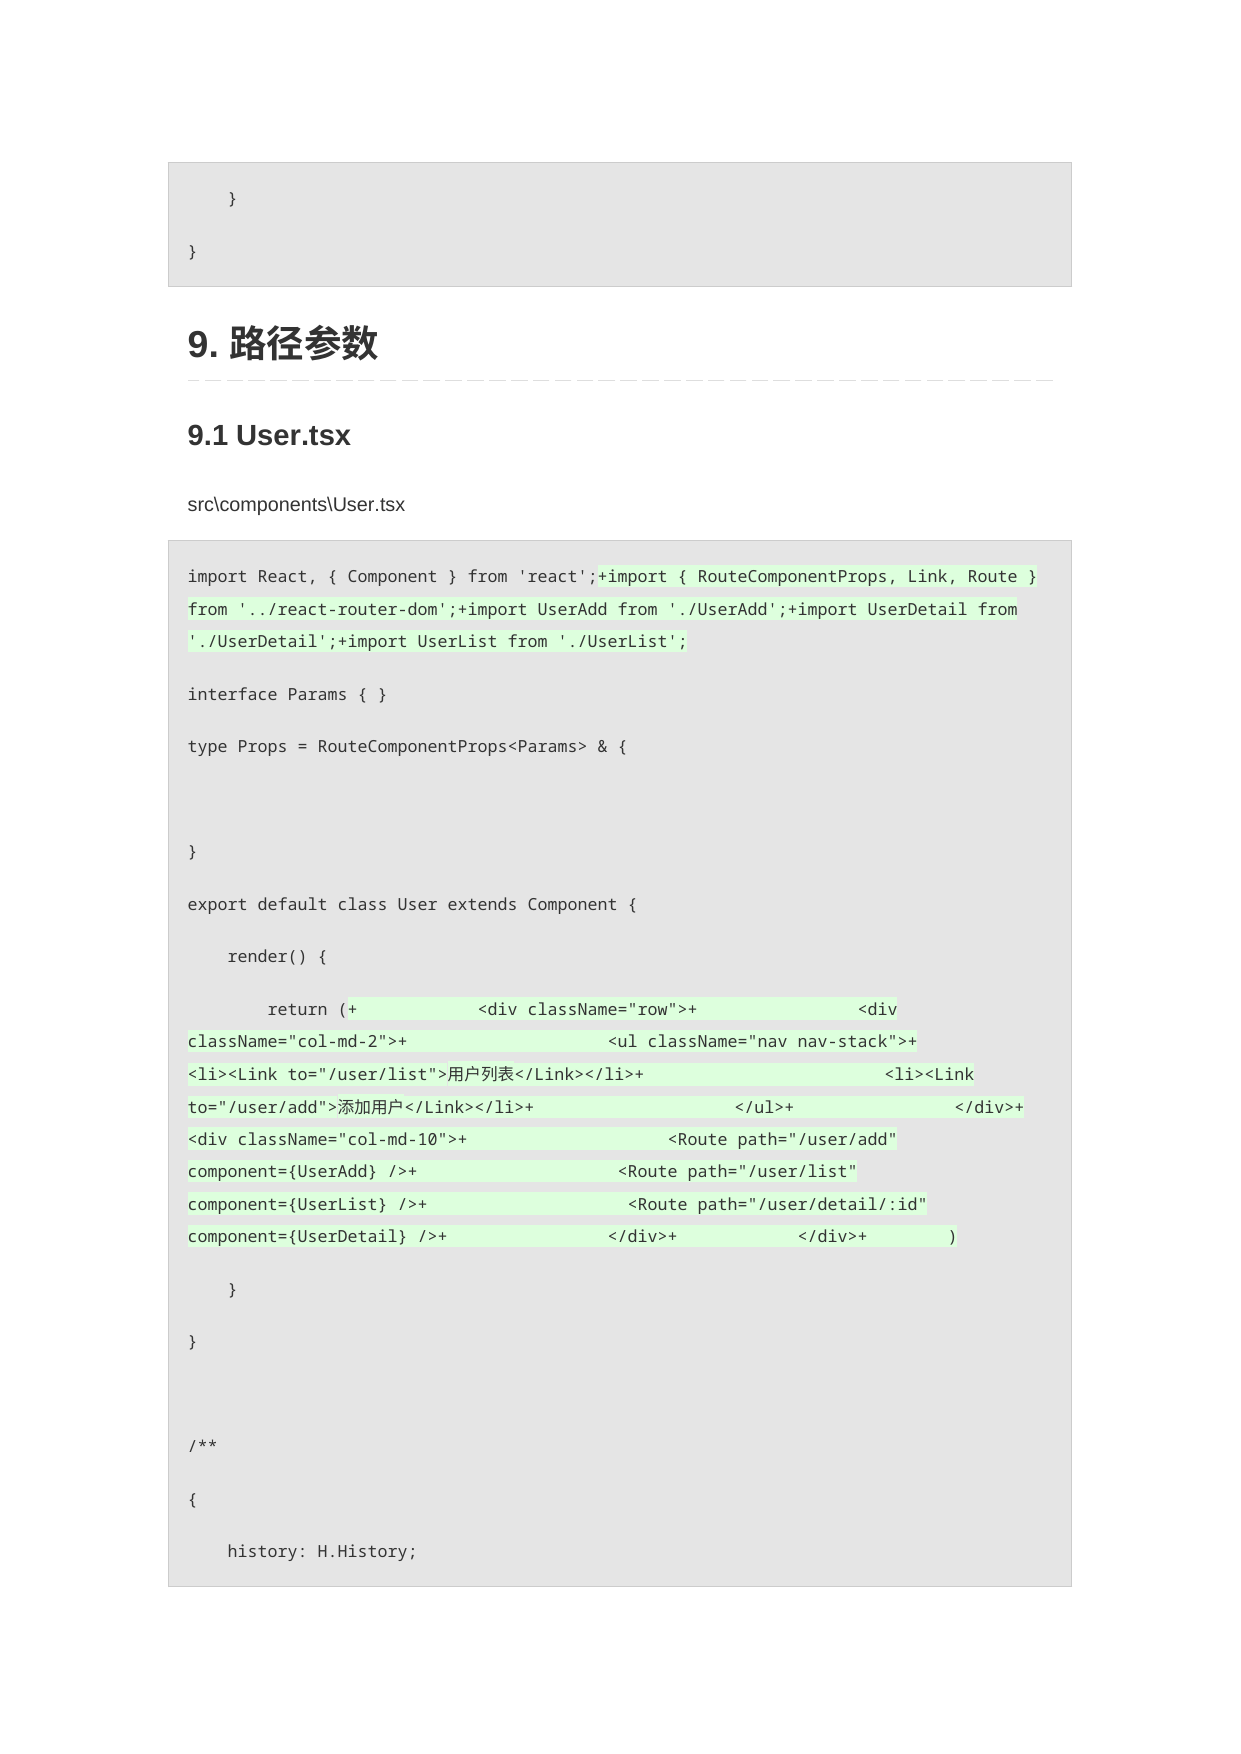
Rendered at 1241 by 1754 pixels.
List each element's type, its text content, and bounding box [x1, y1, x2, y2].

text import React, { Component } from 'react';+import { RouteComponentProps, Link, Route } from '../react-router-dom';+import UserAdd from './UserAdd';+import UserDetail from './UserDetail';+import UserList from './UserList'; [169, 541, 1071, 657]
subtitle 9. 路径参数 [187, 308, 1053, 381]
text render() { [169, 920, 1071, 972]
text } [169, 163, 1071, 214]
subtitle 9.1 User.tsx [187, 403, 1053, 468]
text history: H.History; [169, 1515, 1071, 1586]
text return (+ <div className="row">+ <div className="col-md-2">+ <ul className="nav nav-stack">+ <li><Link to="/user/list">用户列表</Link></li>+ <li><Link to="/user/add">添加用户</Link></li>+ </ul>+ </div>+ <div className="col-md-10">+ <Route path="/user/add" component={UserAdd} />+ <Route path="/user/list" component={UserList} />+ <Route path="/user/detail/:id" component={UserDetail} />+ </div>+ </div>+ ) [169, 973, 1071, 1252]
text } [169, 1253, 1071, 1305]
text export default class User extends Component { [169, 868, 1071, 920]
text src\components\User.tsx [187, 488, 1053, 520]
text } [169, 815, 1071, 867]
text /** [169, 1410, 1071, 1462]
text } [169, 214, 1071, 286]
text } [169, 1305, 1071, 1357]
text interface Params { } [169, 658, 1071, 710]
text type Props = RouteComponentProps<Params> & { [169, 710, 1071, 762]
text { [169, 1463, 1071, 1515]
